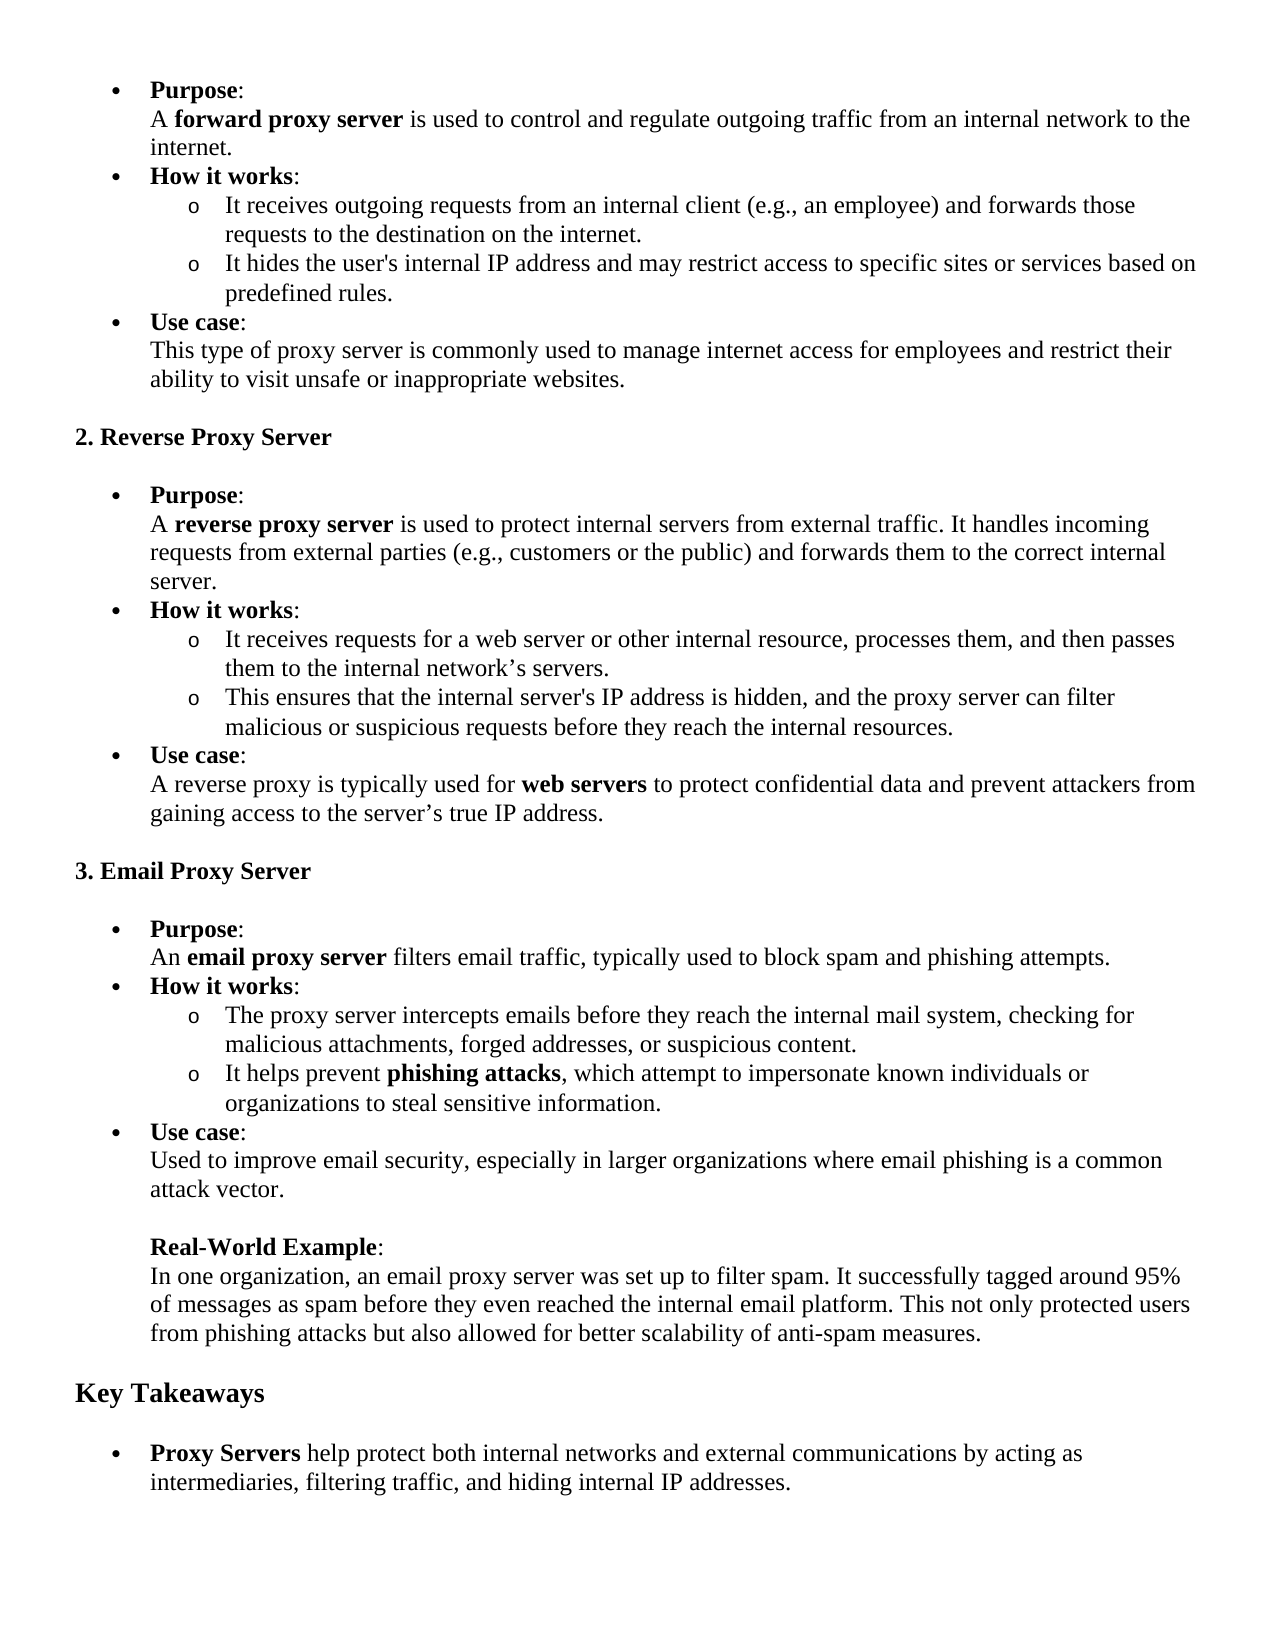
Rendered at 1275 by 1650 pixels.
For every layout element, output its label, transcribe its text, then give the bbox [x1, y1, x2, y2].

text 3. Email Proxy Server [75, 856, 1200, 884]
text Key Takeaways [75, 1376, 1200, 1409]
list Proxy Servers help protect both internal networks and external communications by acting as intermediaries, filtering traffic, and hiding internal IP addresses. [112, 1438, 1200, 1495]
list It receives requests for a web server or other internal resource, processes them, and then passes them to the internal network’s servers. [187, 624, 1200, 682]
list Purpose: A forward proxy server is used to control and regulate outgoing traffic from an internal network to the internet. [112, 75, 1200, 161]
list How it works: [112, 971, 1200, 1000]
list It helps prevent phishing attacks, which attempt to impersonate known individuals or organizations to steal sensitive information. [187, 1058, 1200, 1117]
list Use case: This type of proxy server is commonly used to manage internet access for employees and restrict their ability to visit unsafe or inappropriate websites. [112, 307, 1200, 393]
list Purpose: An email proxy server filters email traffic, typically used to block spam and phishing attempts. [112, 914, 1200, 971]
list Purpose: A reverse proxy server is used to protect internal servers from external traffic. It handles incoming requests from external parties (e.g., customers or the public) and forwards them to the correct internal server. [112, 480, 1200, 595]
list Use case: Used to improve email security, especially in larger organizations where email phishing is a common attack vector. [112, 1117, 1200, 1203]
list Use case: A reverse proxy is typically used for web servers to protect confidential data and prevent attackers from gaining access to the server’s true IP address. [112, 740, 1200, 827]
list The proxy server intercepts emails before they reach the internal mail system, checking for malicious attachments, forged addresses, or suspicious content. [187, 1000, 1200, 1058]
list It receives outgoing requests from an internal client (e.g., an employee) and forwards those requests to the destination on the internet. [187, 190, 1200, 248]
list It hides the user's internal IP address and may restrict access to specific sites or services based on predefined rules. [187, 248, 1200, 307]
list How it works: [112, 595, 1200, 624]
list How it works: [112, 161, 1200, 190]
text Real-World Example: In one organization, an email proxy server was set up to filter spam. It successfully tagged around 95% of messages as spam before they even reached the internal email platform. This not only protected users from phishing attacks but also allowed for better scalability of anti-spam measures. [150, 1232, 1200, 1347]
text 2. Reverse Proxy Server [75, 422, 1200, 451]
list This ensures that the internal server's IP address is hidden, and the proxy server can filter malicious or suspicious requests before they reach the internal resources. [187, 682, 1200, 740]
